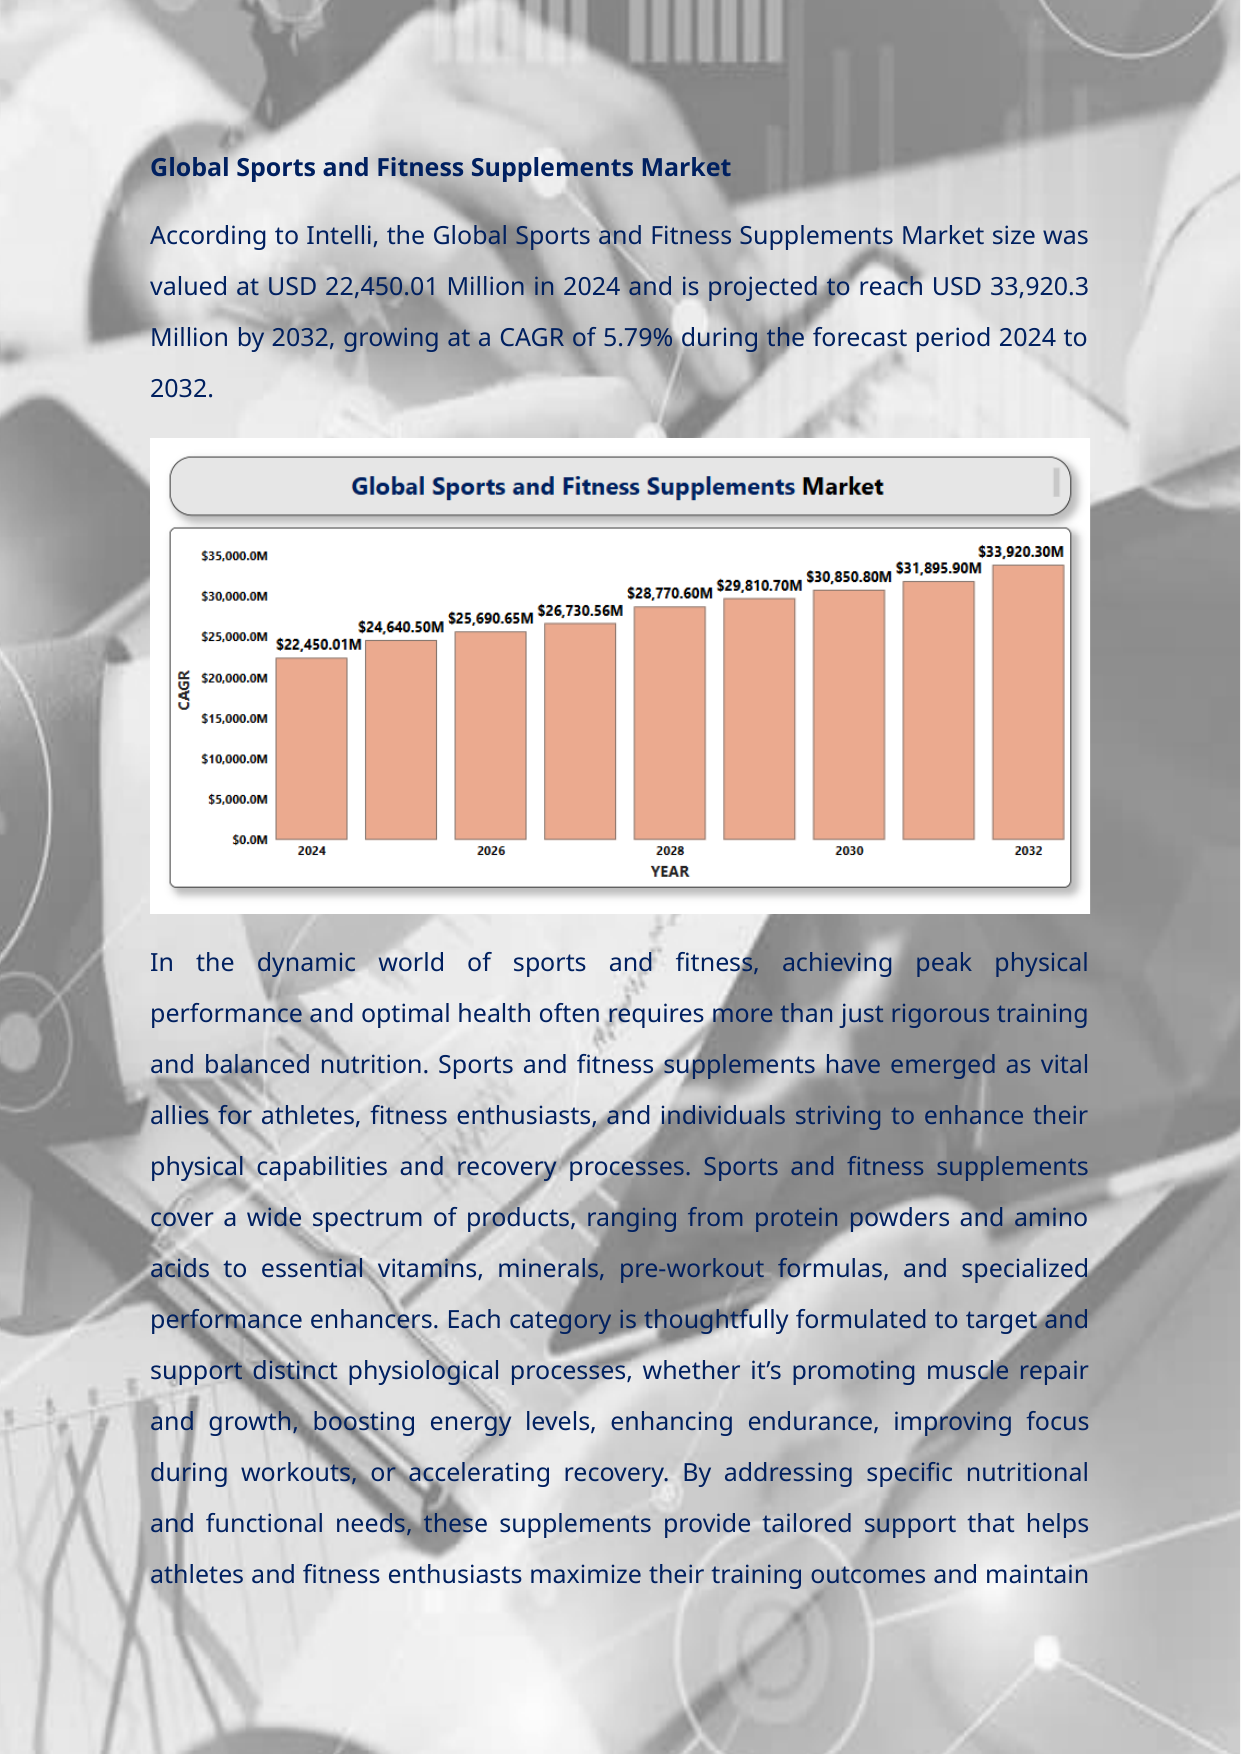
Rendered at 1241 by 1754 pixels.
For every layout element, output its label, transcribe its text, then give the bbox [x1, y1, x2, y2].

picture [150, 438, 1091, 914]
text Global Sports and Fitness Supplements Market [150, 150, 1090, 184]
text According to Intelli, the Global Sports and Fitness Supplements Market size was valued at USD 22,450.01 Million in 2024 and is projected to reach USD 33,920.3 Million by 2032, growing at a CAGR of 5.79% during the forecast period 2024 to 2032. [150, 218, 1090, 405]
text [150, 945, 1090, 1591]
